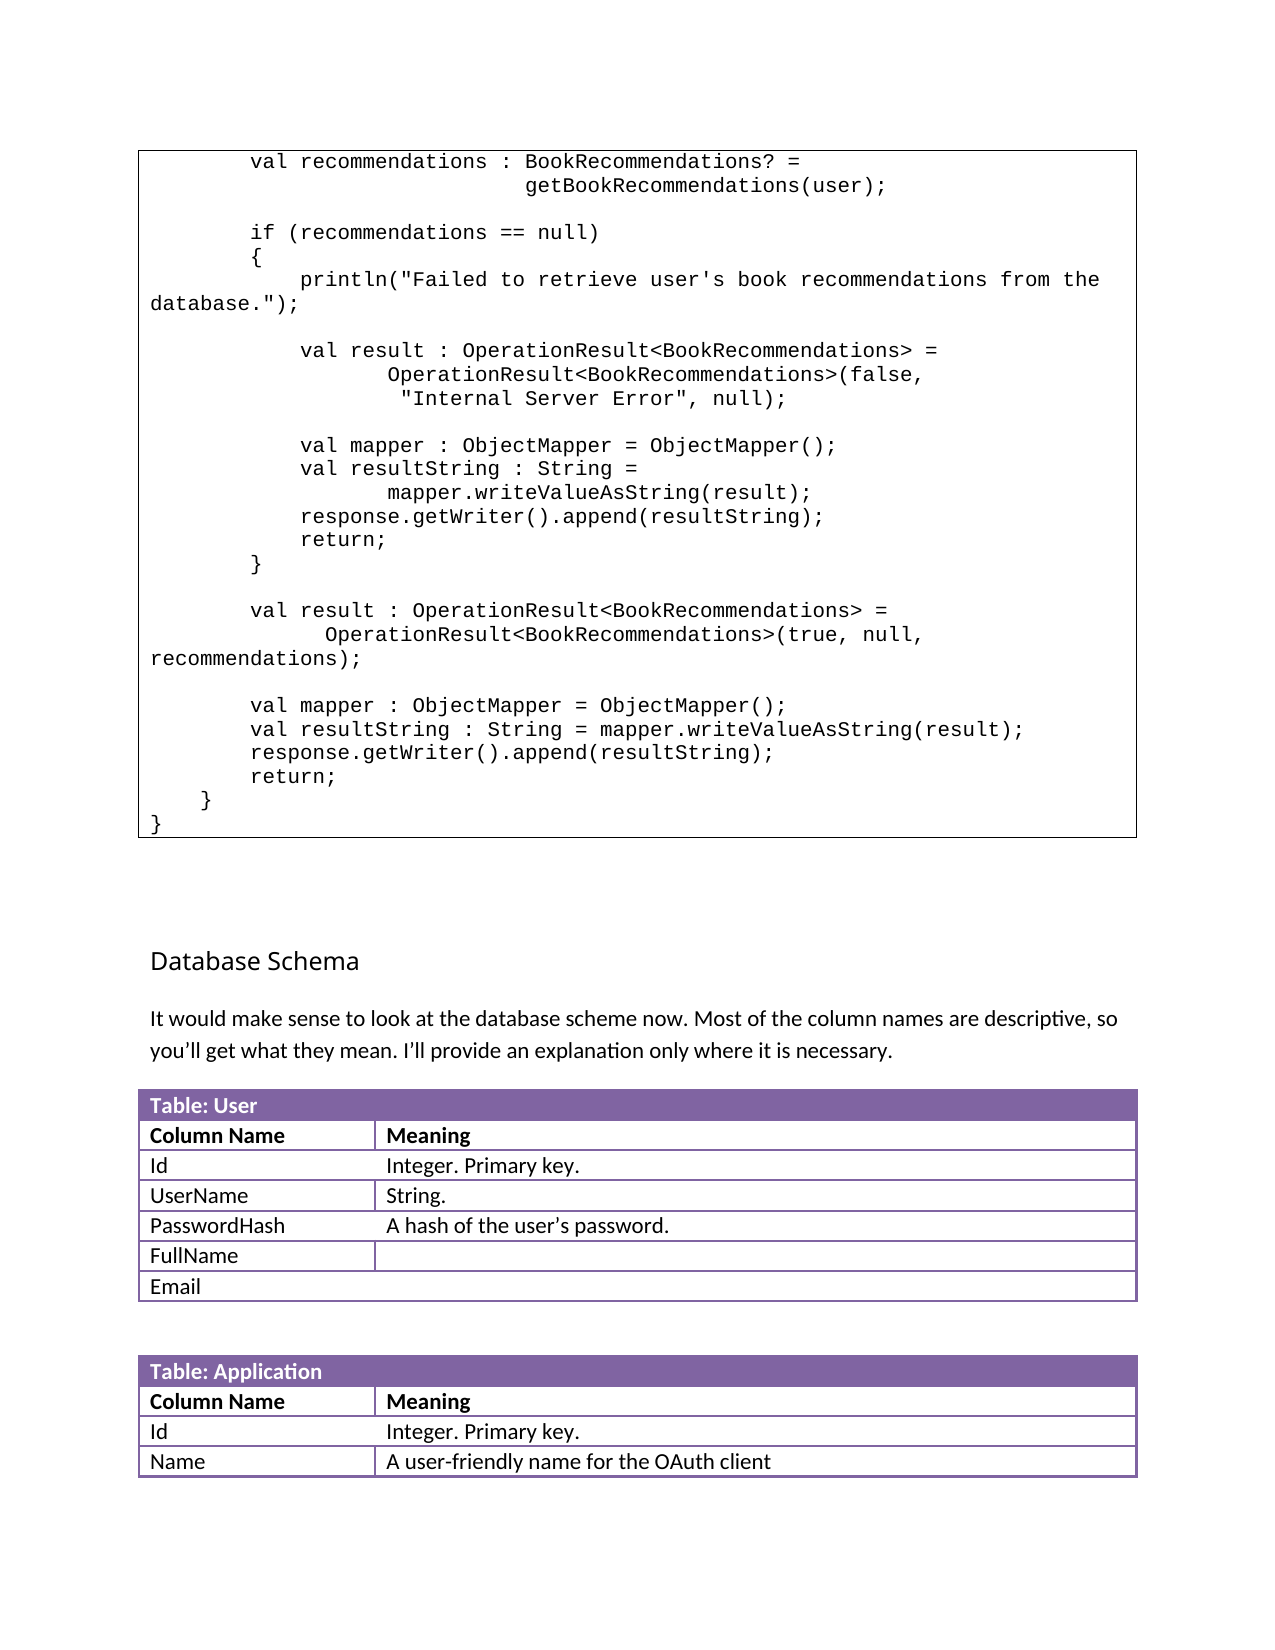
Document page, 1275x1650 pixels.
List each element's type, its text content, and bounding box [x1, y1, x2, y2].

table_cell String. [376, 1181, 1135, 1209]
table_cell Id [140, 1417, 375, 1445]
table_cell Email [140, 1272, 375, 1300]
table_cell Column Name [140, 1121, 374, 1149]
table_cell A hash of the user’s password. [375, 1212, 1135, 1239]
table_cell Meaning [376, 1387, 1135, 1415]
table_cell FullName [140, 1242, 374, 1270]
table_cell Integer. Primary key. [375, 1417, 1135, 1445]
table_cell Id [140, 1151, 375, 1179]
table_cell Name [140, 1447, 374, 1475]
text Database Schema [150, 944, 1125, 978]
table_cell [376, 1242, 1135, 1270]
text It would make sense to look at the database scheme now. Most of the column names are descriptive, so you’ll get what they mean. I’ll provide an explanation only where it is necessary. [150, 1004, 1125, 1064]
table_header Table: Application [140, 1357, 1135, 1385]
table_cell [139, 151, 1136, 837]
table_cell [375, 1272, 1135, 1300]
table_cell PasswordHash [140, 1212, 375, 1239]
table_cell UserName [140, 1181, 374, 1209]
table_cell Meaning [376, 1121, 1135, 1149]
table_cell Column Name [140, 1387, 374, 1415]
table_cell Integer. Primary key. [375, 1151, 1135, 1179]
table_cell A user-friendly name for the OAuth client [376, 1447, 1135, 1475]
table_header Table: User [140, 1091, 1135, 1119]
